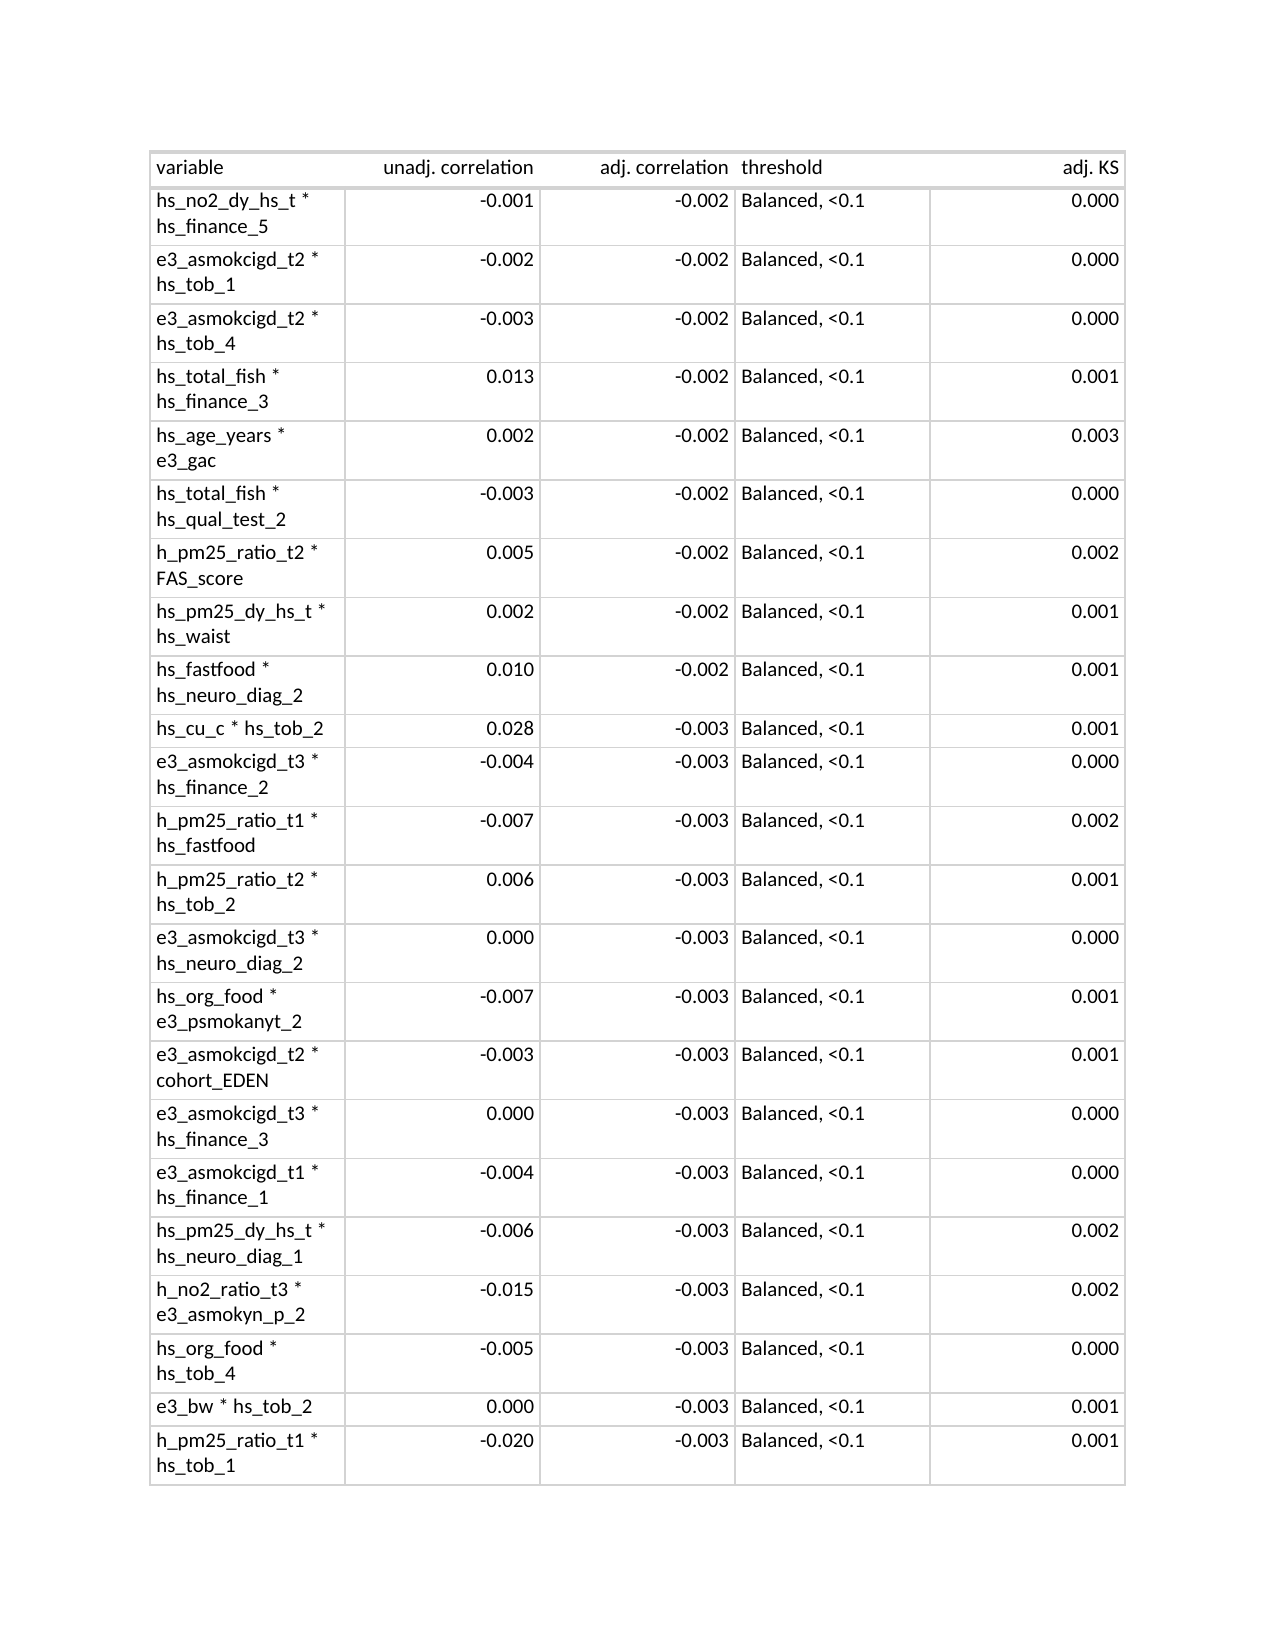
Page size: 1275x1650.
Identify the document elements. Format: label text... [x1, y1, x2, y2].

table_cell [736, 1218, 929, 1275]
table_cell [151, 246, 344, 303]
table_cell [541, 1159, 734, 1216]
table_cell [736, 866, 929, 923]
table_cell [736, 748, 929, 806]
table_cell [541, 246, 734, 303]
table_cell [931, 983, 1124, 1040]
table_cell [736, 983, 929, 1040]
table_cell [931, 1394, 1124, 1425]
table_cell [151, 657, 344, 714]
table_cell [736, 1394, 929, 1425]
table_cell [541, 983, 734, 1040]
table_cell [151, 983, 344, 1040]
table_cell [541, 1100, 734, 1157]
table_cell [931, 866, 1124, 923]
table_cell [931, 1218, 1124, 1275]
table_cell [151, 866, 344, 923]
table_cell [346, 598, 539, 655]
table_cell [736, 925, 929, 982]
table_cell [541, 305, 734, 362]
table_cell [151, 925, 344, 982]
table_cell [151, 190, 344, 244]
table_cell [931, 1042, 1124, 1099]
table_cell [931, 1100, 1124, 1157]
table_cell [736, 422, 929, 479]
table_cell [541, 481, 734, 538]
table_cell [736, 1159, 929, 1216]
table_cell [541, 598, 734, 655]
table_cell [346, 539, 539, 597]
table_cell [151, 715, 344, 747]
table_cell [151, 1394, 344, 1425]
table_header adj. correlation [540, 154, 735, 186]
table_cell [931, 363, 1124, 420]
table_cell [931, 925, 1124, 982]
table_header unadj. correlation [345, 154, 540, 186]
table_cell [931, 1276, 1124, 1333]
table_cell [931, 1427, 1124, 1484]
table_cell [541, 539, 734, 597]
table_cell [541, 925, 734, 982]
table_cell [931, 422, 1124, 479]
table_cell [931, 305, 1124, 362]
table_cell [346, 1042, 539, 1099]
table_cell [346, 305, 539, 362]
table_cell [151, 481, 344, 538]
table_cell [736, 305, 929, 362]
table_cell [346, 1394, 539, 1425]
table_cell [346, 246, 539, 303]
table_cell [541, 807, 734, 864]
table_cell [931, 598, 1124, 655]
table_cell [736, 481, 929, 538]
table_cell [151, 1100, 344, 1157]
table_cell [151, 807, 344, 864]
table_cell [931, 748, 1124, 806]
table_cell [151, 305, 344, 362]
table_header threshold [735, 154, 930, 186]
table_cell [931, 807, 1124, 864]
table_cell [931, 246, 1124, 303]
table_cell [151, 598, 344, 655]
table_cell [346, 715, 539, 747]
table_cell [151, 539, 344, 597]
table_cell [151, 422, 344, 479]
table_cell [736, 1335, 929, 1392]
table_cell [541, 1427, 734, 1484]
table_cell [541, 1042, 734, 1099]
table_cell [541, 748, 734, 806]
table_header variable [151, 154, 345, 186]
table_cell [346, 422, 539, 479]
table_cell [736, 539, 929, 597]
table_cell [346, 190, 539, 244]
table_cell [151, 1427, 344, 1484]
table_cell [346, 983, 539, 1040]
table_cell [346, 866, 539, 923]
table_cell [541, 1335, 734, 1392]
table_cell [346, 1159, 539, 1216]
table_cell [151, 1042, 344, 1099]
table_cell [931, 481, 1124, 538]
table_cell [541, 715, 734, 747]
table_header adj. KS [930, 154, 1124, 186]
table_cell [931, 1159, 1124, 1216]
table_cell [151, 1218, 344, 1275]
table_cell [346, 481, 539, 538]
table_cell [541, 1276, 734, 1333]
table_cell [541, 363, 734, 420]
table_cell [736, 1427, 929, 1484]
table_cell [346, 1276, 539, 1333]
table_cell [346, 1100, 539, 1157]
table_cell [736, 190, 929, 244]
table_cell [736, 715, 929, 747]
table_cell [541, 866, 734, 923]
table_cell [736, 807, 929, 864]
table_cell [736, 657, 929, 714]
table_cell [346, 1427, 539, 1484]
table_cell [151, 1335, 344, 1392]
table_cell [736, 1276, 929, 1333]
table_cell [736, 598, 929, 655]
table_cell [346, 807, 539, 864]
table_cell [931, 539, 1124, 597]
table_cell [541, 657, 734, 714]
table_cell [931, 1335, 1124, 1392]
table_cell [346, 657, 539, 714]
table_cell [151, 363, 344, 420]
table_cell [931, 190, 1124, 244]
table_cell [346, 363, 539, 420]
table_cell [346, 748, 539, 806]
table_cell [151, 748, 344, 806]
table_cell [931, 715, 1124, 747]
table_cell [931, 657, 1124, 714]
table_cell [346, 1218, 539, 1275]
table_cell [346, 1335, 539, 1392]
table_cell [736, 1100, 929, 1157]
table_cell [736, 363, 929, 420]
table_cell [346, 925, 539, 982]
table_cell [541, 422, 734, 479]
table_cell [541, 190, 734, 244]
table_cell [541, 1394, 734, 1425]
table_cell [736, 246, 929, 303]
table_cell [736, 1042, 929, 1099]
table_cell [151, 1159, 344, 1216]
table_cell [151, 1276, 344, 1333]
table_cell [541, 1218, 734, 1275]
